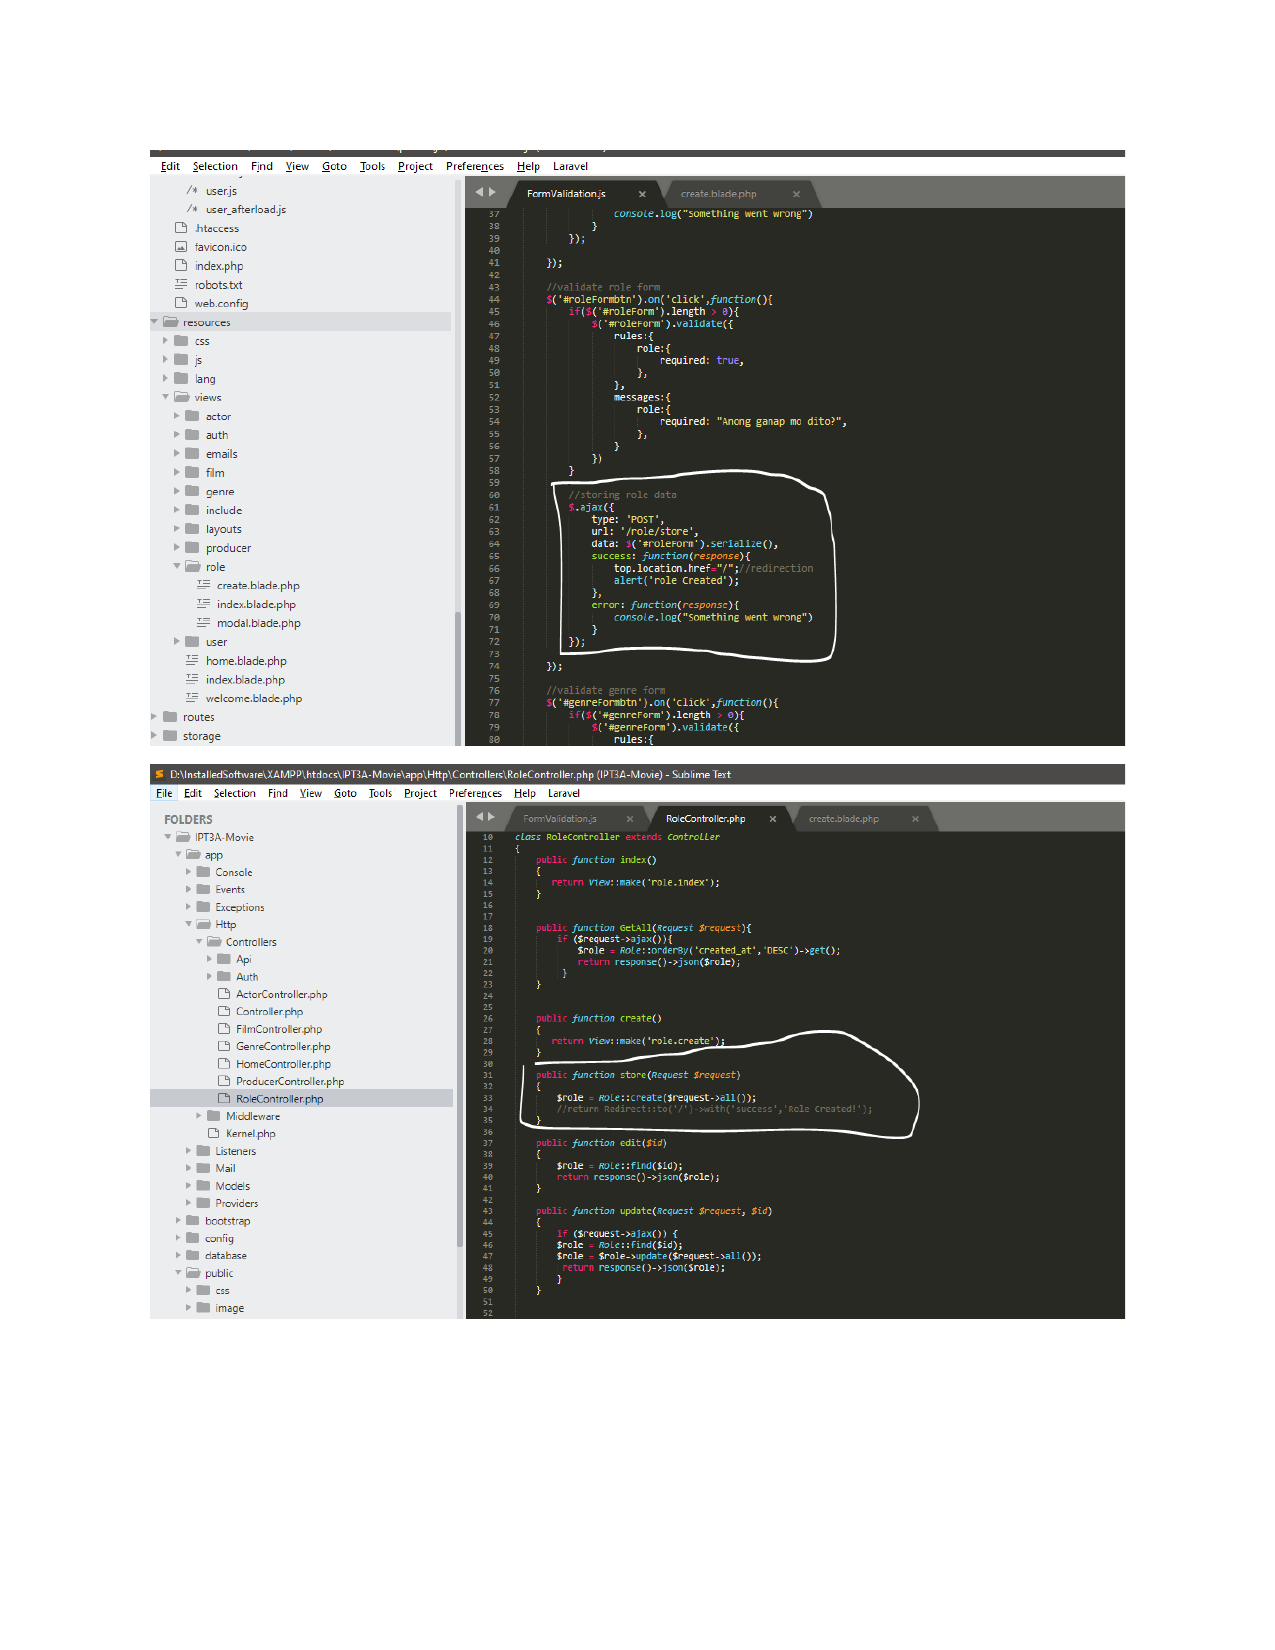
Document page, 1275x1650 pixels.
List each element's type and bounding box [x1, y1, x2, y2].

picture [150, 150, 1125, 746]
picture [150, 764, 1125, 1319]
